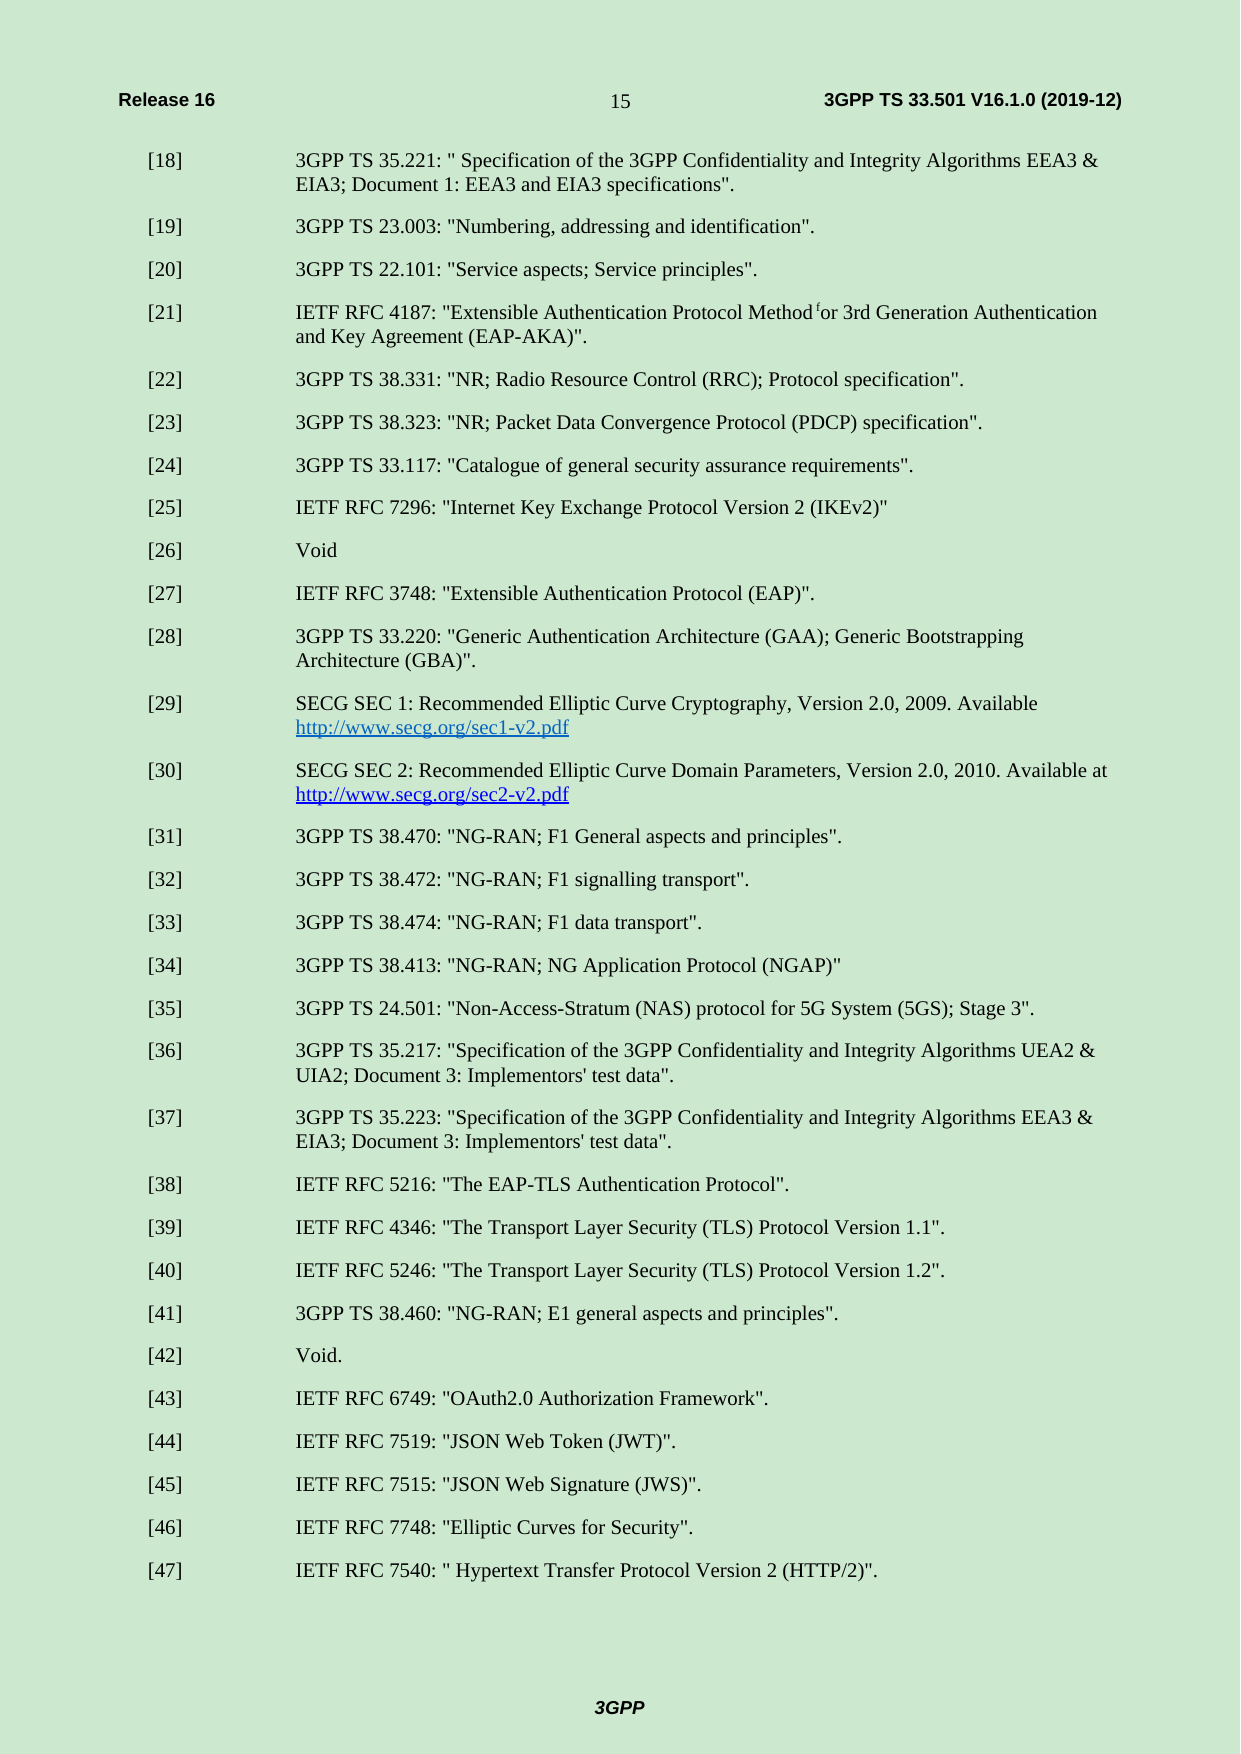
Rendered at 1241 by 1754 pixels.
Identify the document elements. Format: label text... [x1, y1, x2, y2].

text [38] IETF RFC 5216: "The EAP-TLS Authentication Protocol". [148, 1172, 1122, 1196]
text [45] IETF RFC 7515: "JSON Web Signature (JWS)". [148, 1472, 1122, 1496]
text [21] IETF RFC 4187: "Extensible Authentication Protocol Method for 3rd Generation Authentication and Key Agreement (EAP-AKA)". [148, 300, 1122, 348]
text [47] IETF RFC 7540: " Hypertext Transfer Protocol Version 2 (HTTP/2)". [148, 1557, 1122, 1582]
text [41] 3GPP TS 38.460: "NG-RAN; E1 general aspects and principles". [148, 1301, 1122, 1325]
text [20] 3GPP TS 22.101: "Service aspects; Service principles". [148, 257, 1122, 281]
text [33] 3GPP TS 38.474: "NG-RAN; F1 data transport". [148, 910, 1122, 934]
text [30] SECG SEC 2: Recommended Elliptic Curve Domain Parameters, Version 2.0, 2010. Available at http://www.secg.org/sec2-v2.pdf [148, 757, 1122, 806]
text [44] IETF RFC 7519: "JSON Web Token (JWT)". [148, 1429, 1122, 1453]
text [37] 3GPP TS 35.223: "Specification of the 3GPP Confidentiality and Integrity Algorithms EEA3 & EIA3; Document 3: Implementors' test data". [148, 1105, 1122, 1153]
text [43] IETF RFC 6749: "OAuth2.0 Authorization Framework". [148, 1386, 1122, 1410]
text [32] 3GPP TS 38.472: "NG-RAN; F1 signalling transport". [148, 867, 1122, 891]
text [35] 3GPP TS 24.501: "Non-Access-Stratum (NAS) protocol for 5G System (5GS); Stage 3". [148, 996, 1122, 1020]
text [22] 3GPP TS 38.331: "NR; Radio Resource Control (RRC); Protocol specification". [148, 367, 1122, 391]
text [24] 3GPP TS 33.117: "Catalogue of general security assurance requirements". [148, 452, 1122, 477]
text [46] IETF RFC 7748: "Elliptic Curves for Security". [148, 1515, 1122, 1539]
text [29] SECG SEC 1: Recommended Elliptic Curve Cryptography, Version 2.0, 2009. Available http://www.secg.org/sec1-v2.pdf [148, 691, 1122, 739]
text [26] Void [148, 538, 1122, 562]
text [25] IETF RFC 7296: "Internet Key Exchange Protocol Version 2 (IKEv2)" [148, 495, 1122, 519]
text [27] IETF RFC 3748: "Extensible Authentication Protocol (EAP)". [148, 581, 1122, 605]
text [36] 3GPP TS 35.217: "Specification of the 3GPP Confidentiality and Integrity Algorithms UEA2 & UIA2; Document 3: Implementors' test data". [148, 1038, 1122, 1087]
text [18] 3GPP TS 35.221: " Specification of the 3GPP Confidentiality and Integrity Algorithms EEA3 & EIA3; Document 1: EEA3 and EIA3 specifications". [148, 147, 1122, 196]
text [31] 3GPP TS 38.470: "NG-RAN; F1 General aspects and principles". [148, 824, 1122, 848]
text [42] Void. [148, 1343, 1122, 1367]
text [34] 3GPP TS 38.413: "NG-RAN; NG Application Protocol (NGAP)" [148, 953, 1122, 977]
text [23] 3GPP TS 38.323: "NR; Packet Data Convergence Protocol (PDCP) specification". [148, 410, 1122, 434]
text [28] 3GPP TS 33.220: "Generic Authentication Architecture (GAA); Generic Bootstrapping Architecture (GBA)". [148, 624, 1122, 672]
text [39] IETF RFC 4346: "The Transport Layer Security (TLS) Protocol Version 1.1". [148, 1215, 1122, 1239]
text [40] IETF RFC 5246: "The Transport Layer Security (TLS) Protocol Version 1.2". [148, 1258, 1122, 1282]
text [19] 3GPP TS 23.003: "Numbering, addressing and identification". [148, 214, 1122, 238]
